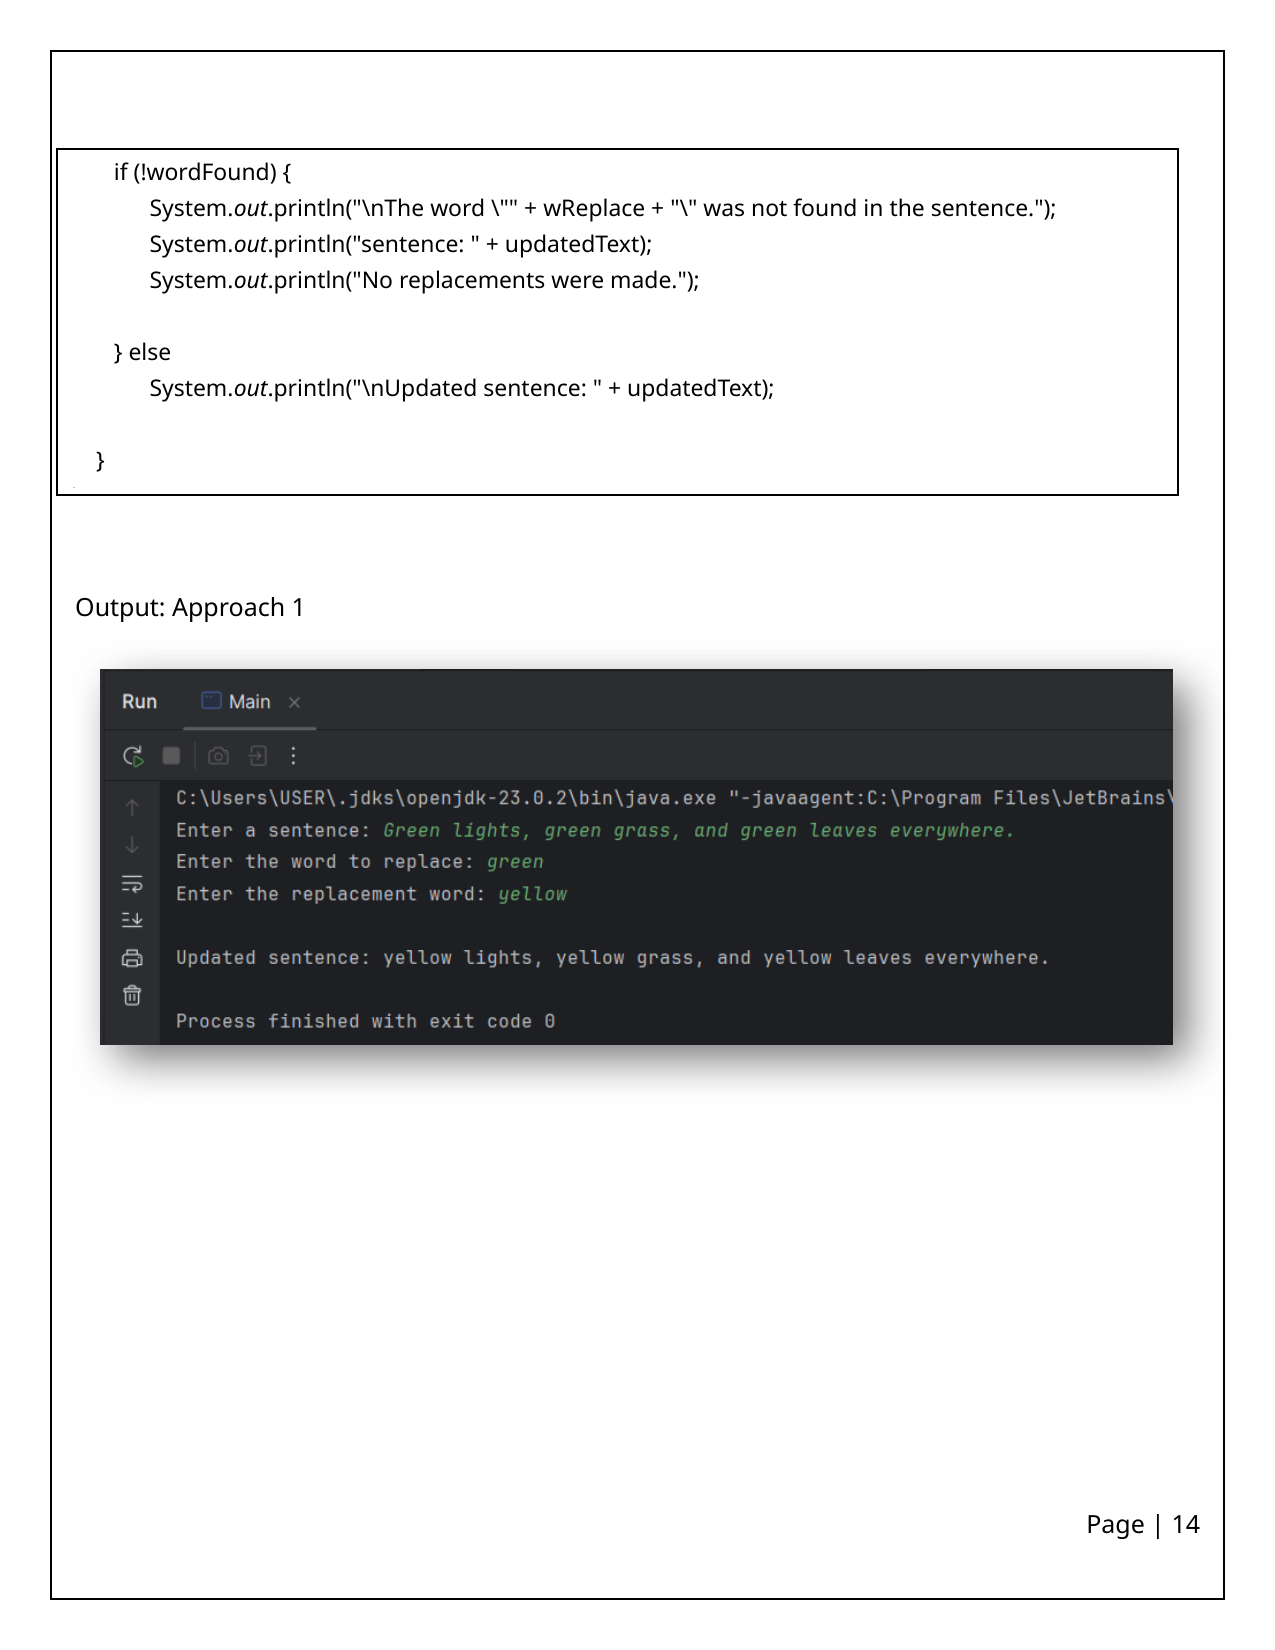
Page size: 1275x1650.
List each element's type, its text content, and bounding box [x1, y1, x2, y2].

picture [100, 669, 1173, 1045]
text Output: Approach 1 [75, 589, 1200, 623]
